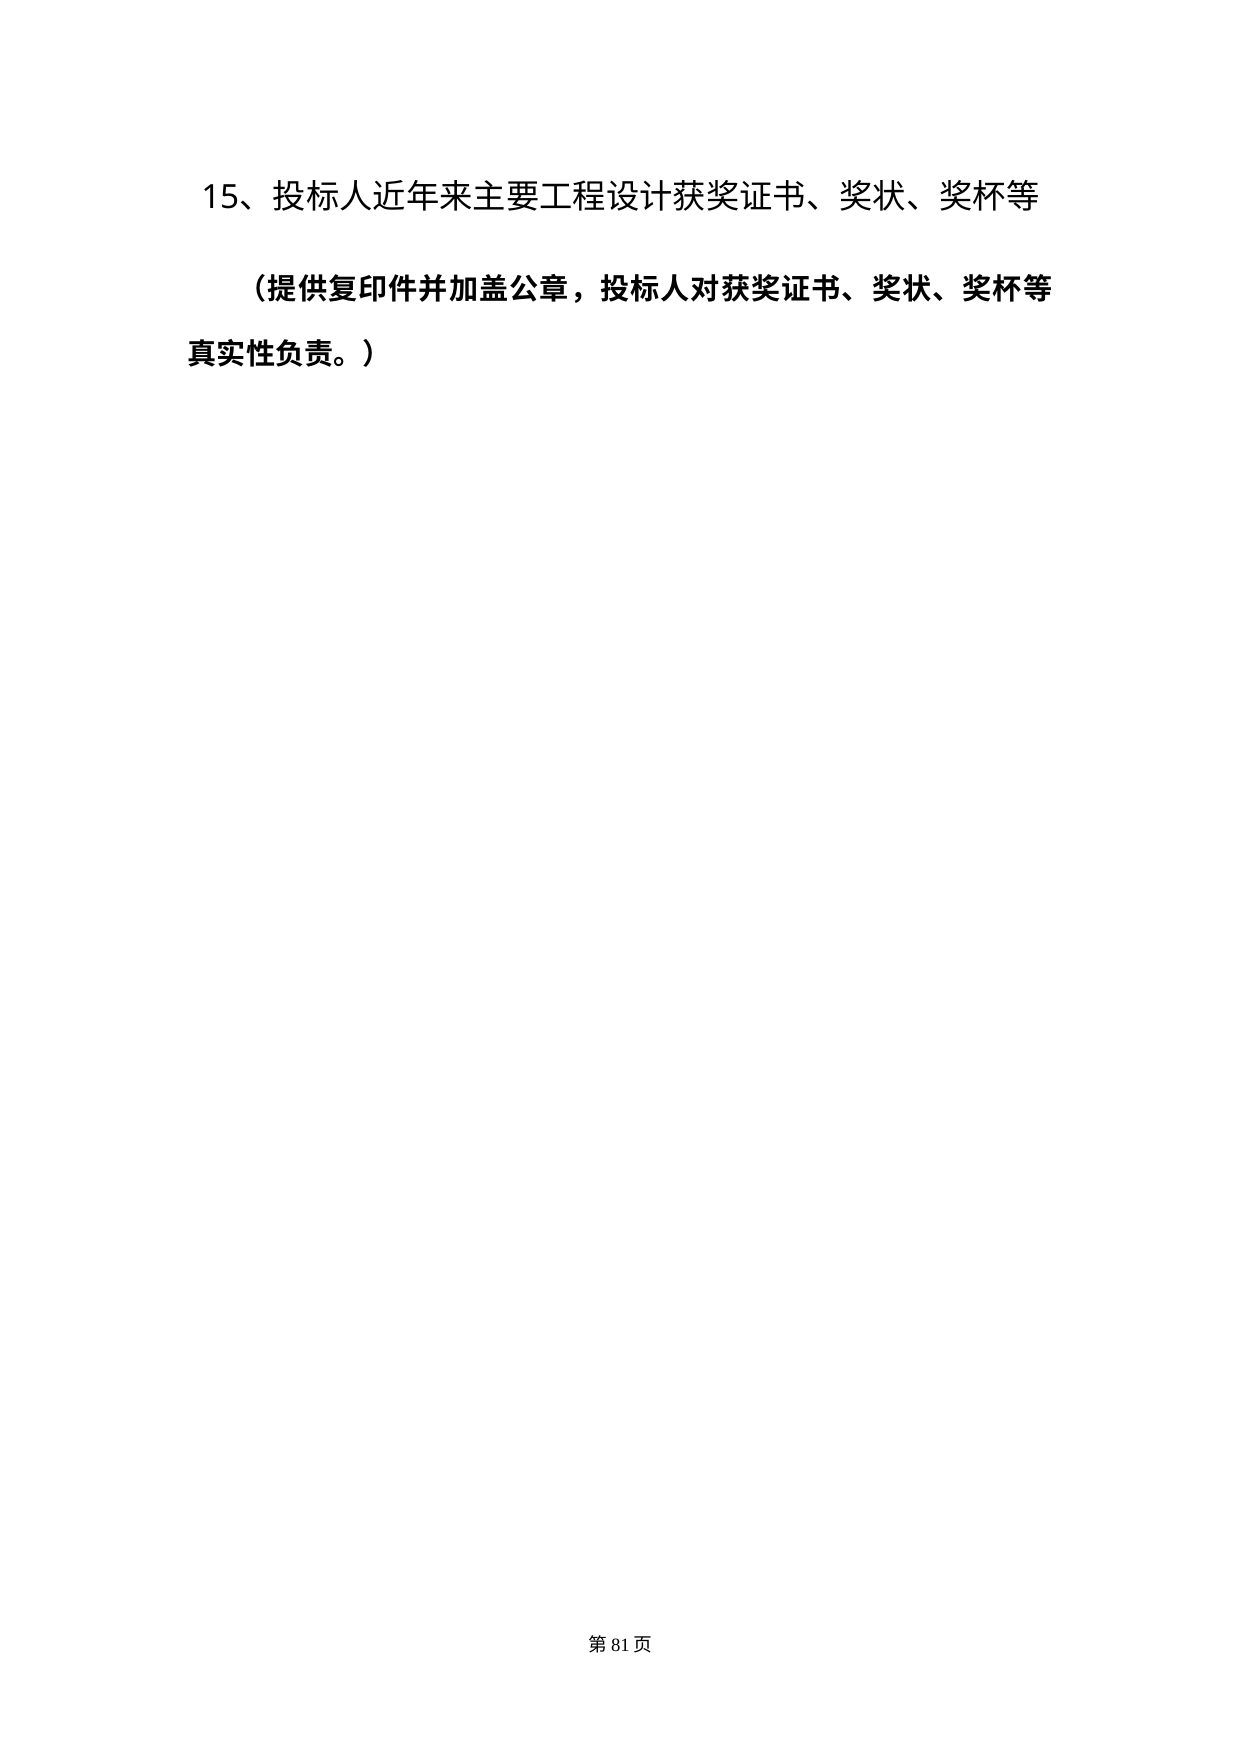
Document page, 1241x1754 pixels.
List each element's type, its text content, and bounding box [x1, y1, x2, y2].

text （提供复印件并加盖公章，投标人对获奖证书、奖状、奖杯等真实性负责。） [187, 254, 1053, 384]
text 15、投标人近年来主要工程设计获奖证书、奖状、奖杯等 [187, 162, 1053, 227]
